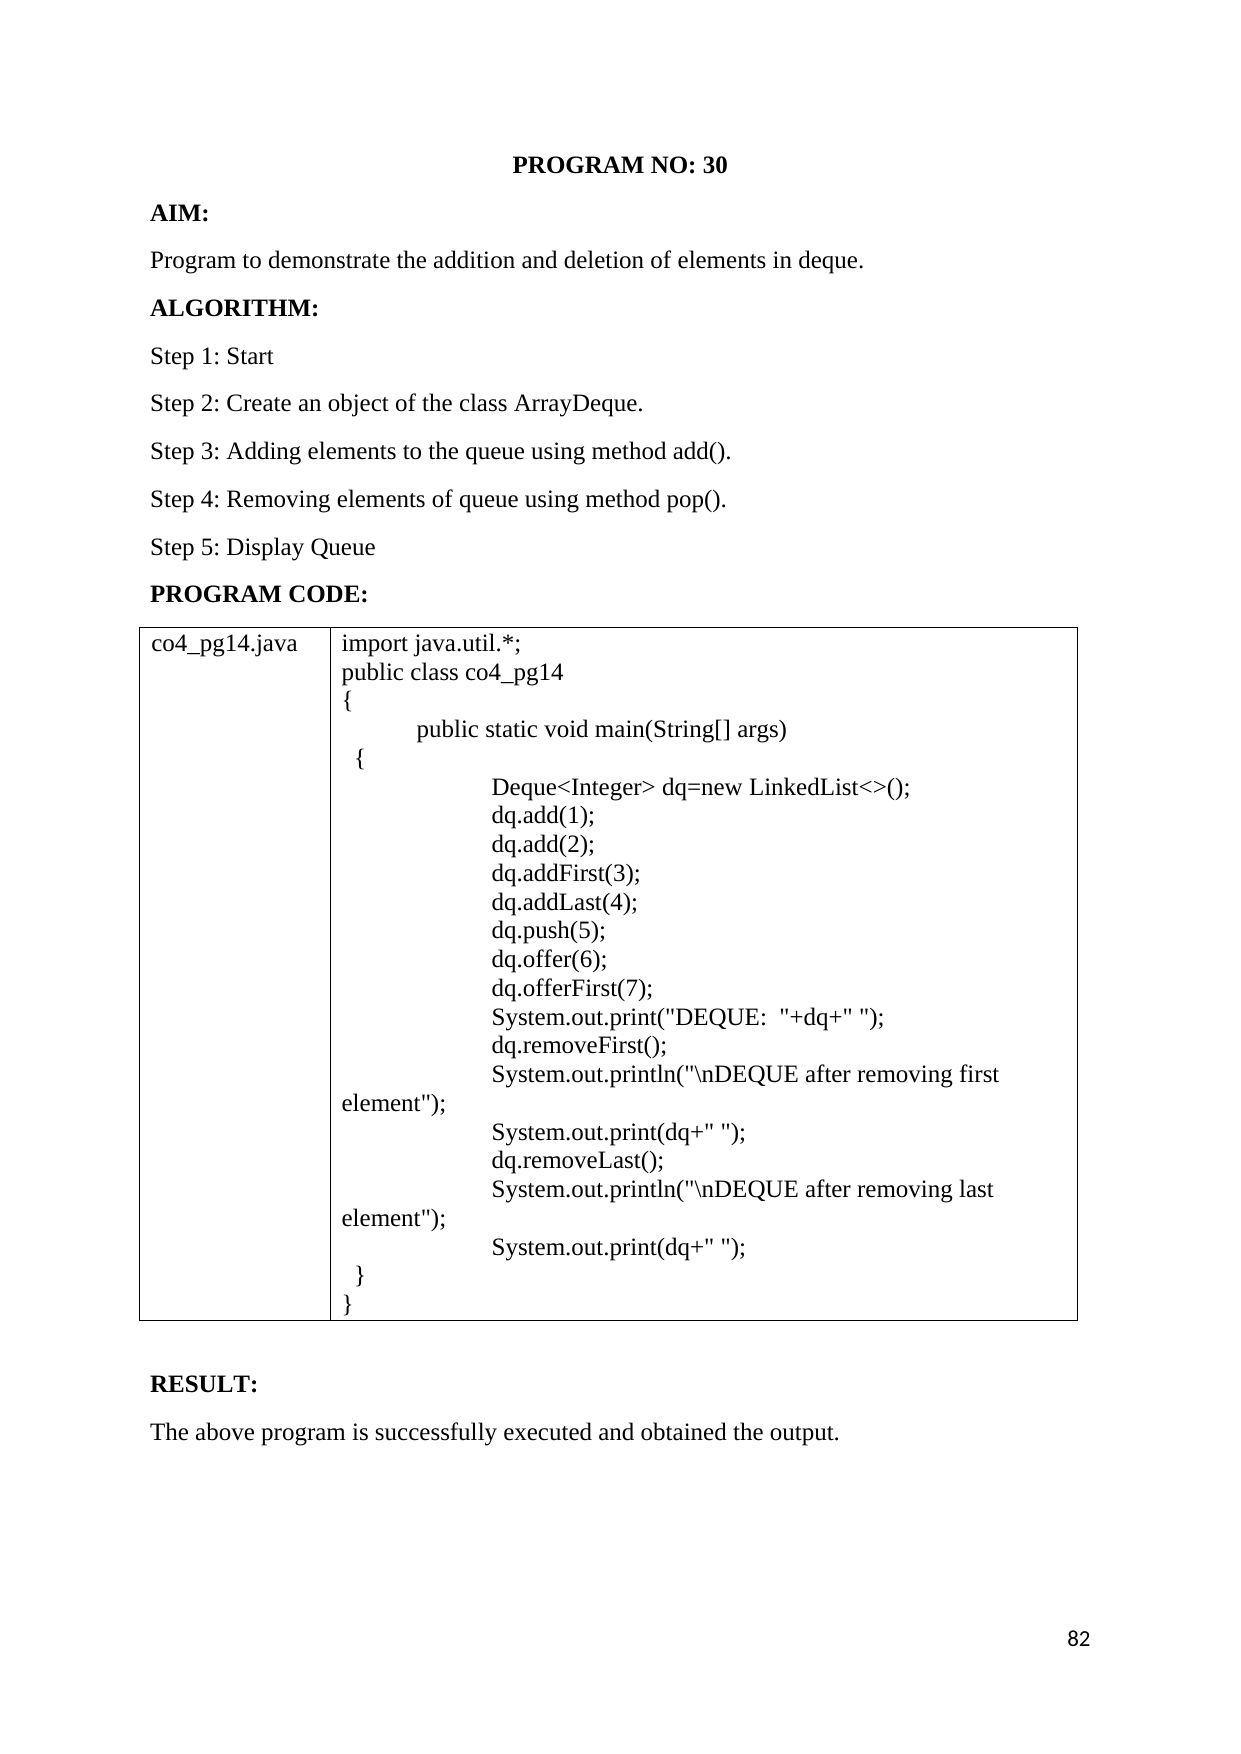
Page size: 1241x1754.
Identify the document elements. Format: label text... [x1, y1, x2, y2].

text Step 5: Display Queue [150, 532, 1090, 560]
text AIM: [150, 198, 1090, 226]
table_header co4_pg14.java [140, 628, 330, 1320]
text ALGORITHM: [150, 293, 1090, 322]
text PROGRAM NO: 30 [150, 150, 1090, 179]
text Program to demonstrate the addition and deletion of elements in deque. [150, 245, 1090, 274]
text Step 4: Removing elements of queue using method pop(). [150, 484, 1085, 513]
text Step 1: Start [150, 341, 1085, 369]
table_header import java.util.*; public class co4_pg14 { public static void main(String[] args) { Deque<Integer> dq=new LinkedList<>(); dq.add(1); dq.add(2); dq.addFirst(3); dq.addLast(4); dq.push(5); dq.offer(6); dq.offerFirst(7); System.out.print("DEQUE: "+dq+" "); dq.removeFirst(); System.out.println("\nDEQUE after removing first element"); System.out.print(dq+" "); dq.removeLast(); System.out.println("\nDEQUE after removing last element"); System.out.print(dq+" "); } } [331, 628, 1077, 1320]
text PROGRAM CODE: [150, 579, 1090, 608]
text Step 3: Adding elements to the queue using method add(). [150, 436, 1085, 465]
text The above program is successfully executed and obtained the output. [150, 1417, 1090, 1445]
text Step 2: Create an object of the class ArrayDeque. [150, 388, 1085, 417]
text RESULT: [150, 1369, 1090, 1398]
